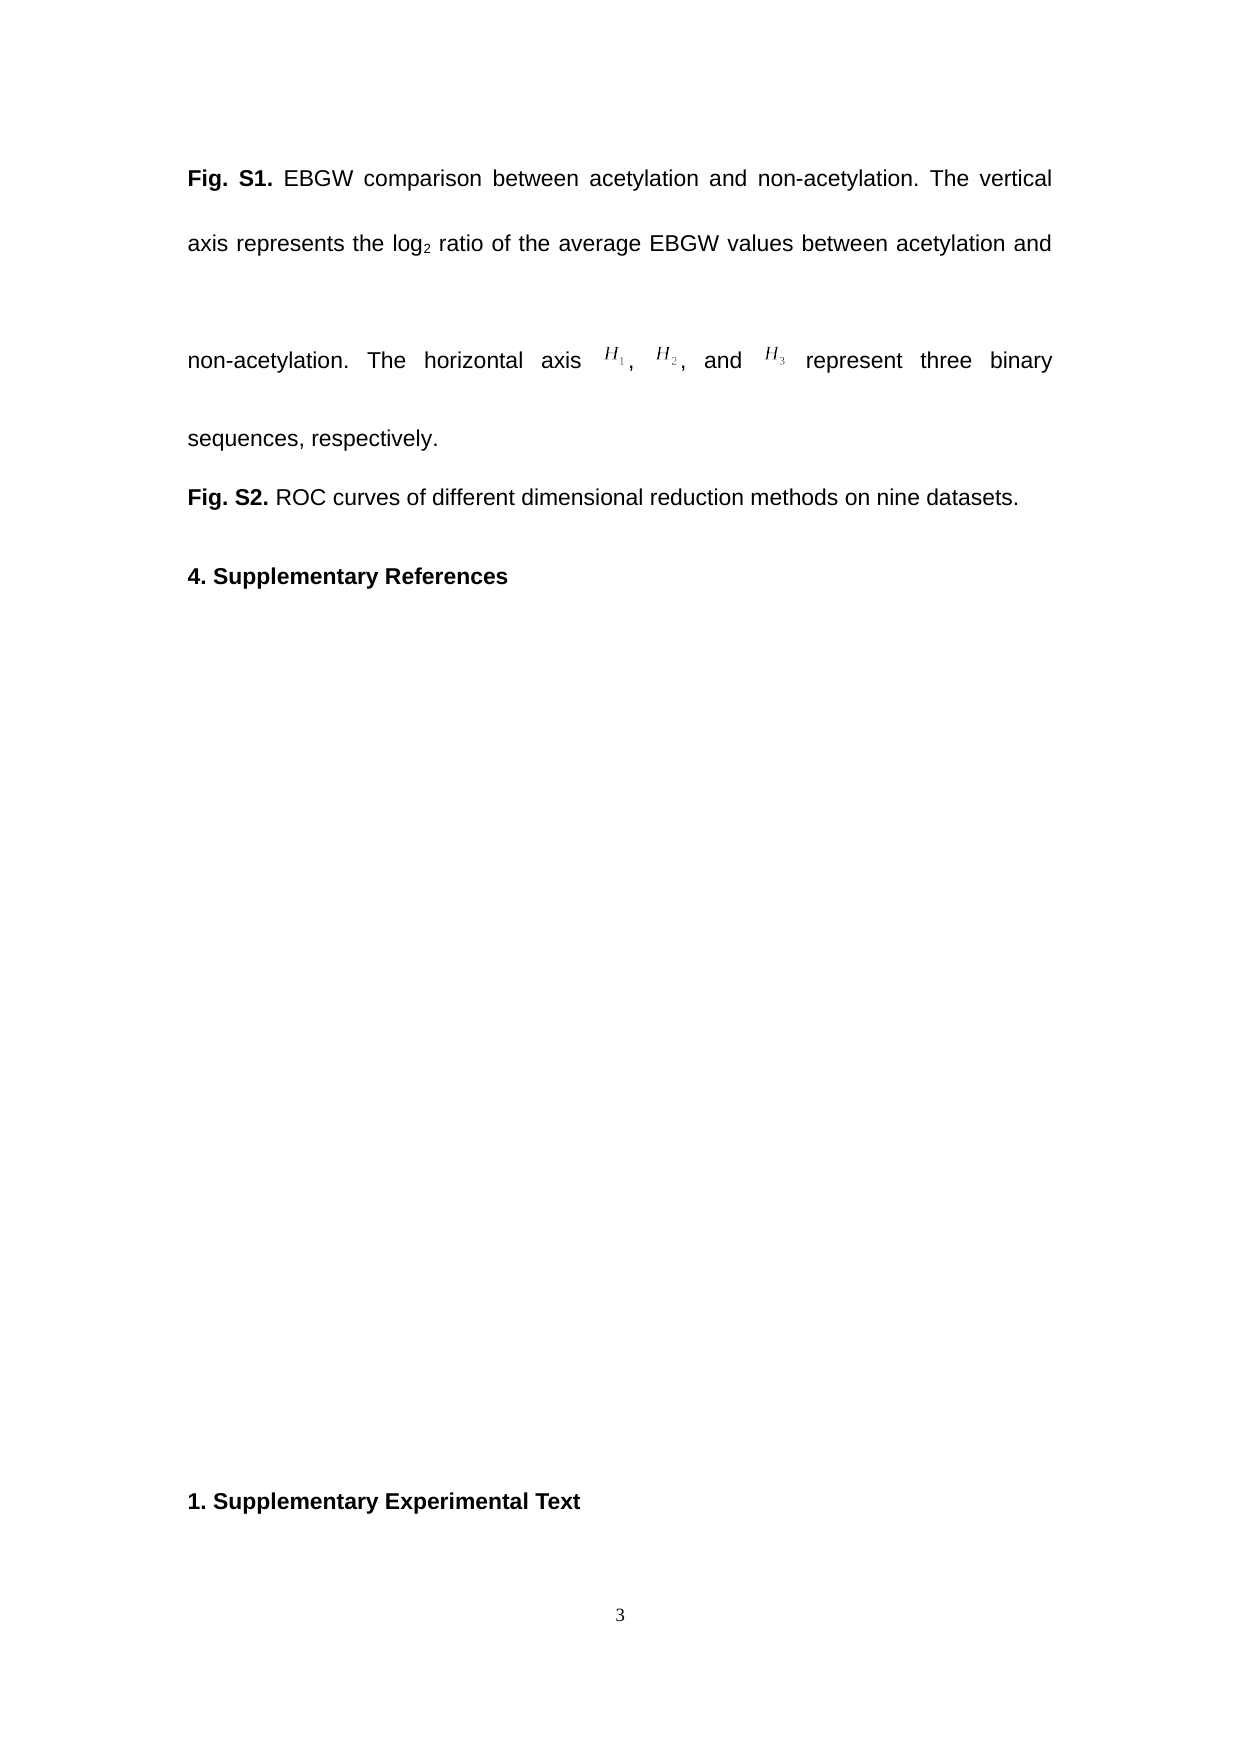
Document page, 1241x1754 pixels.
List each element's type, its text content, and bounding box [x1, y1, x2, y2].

text 1. Supplementary Experimental Text [187, 1485, 1053, 1517]
text 4. Supplementary References [187, 560, 1053, 593]
text Fig. S1. EBGW comparison between acetylation and non-acetylation. The vertical axis represents the log2 ratio of the average EBGW values between acetylation and non-acetylation. The horizontal axis , , and represent three binary sequences, respectively. [187, 162, 1053, 454]
text Fig. S2. ROC curves of different dimensional reduction methods on nine datasets. [187, 481, 1053, 513]
